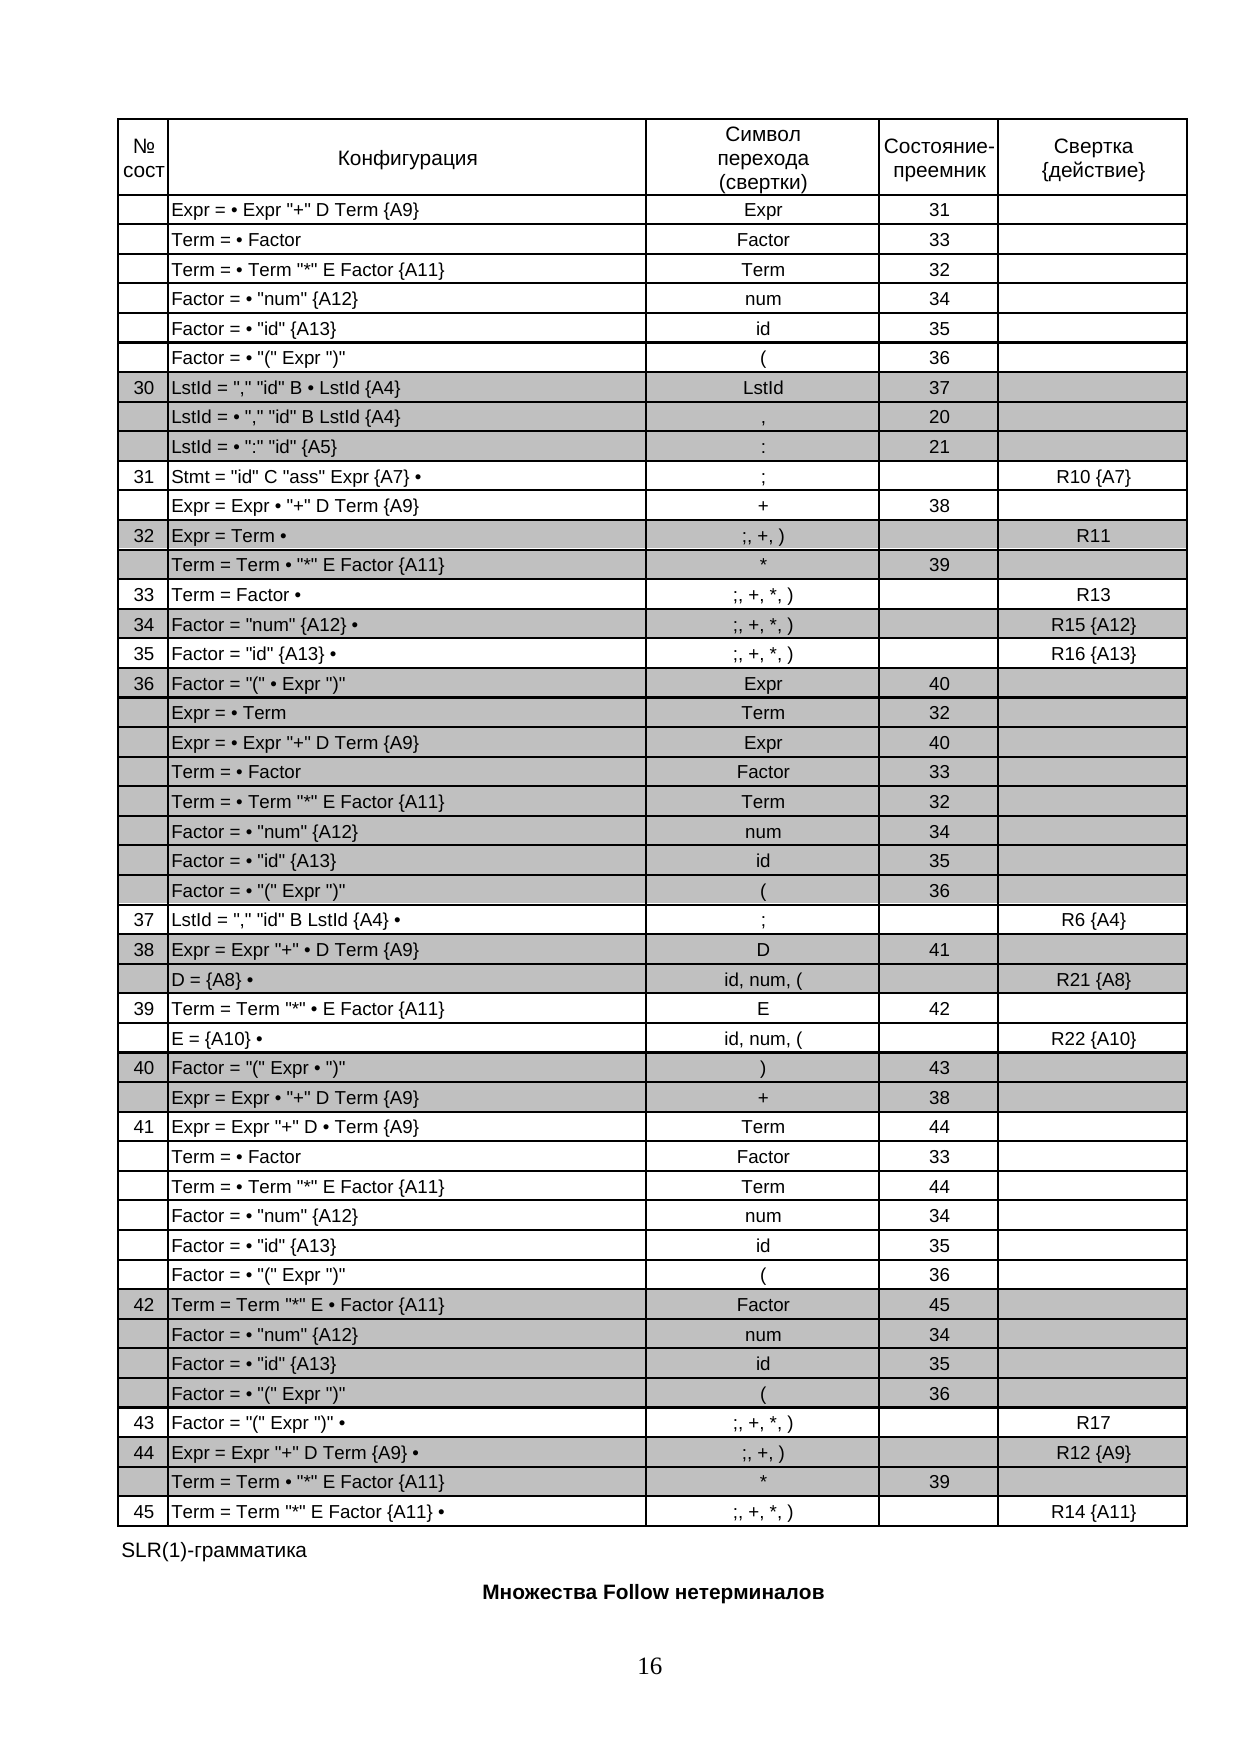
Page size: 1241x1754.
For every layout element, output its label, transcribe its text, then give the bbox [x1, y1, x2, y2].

table_cell [999, 699, 1186, 726]
table_cell 38 [880, 491, 997, 519]
table_cell id, num, ( [647, 965, 878, 992]
table_cell 36 [880, 876, 997, 903]
table_cell [119, 432, 167, 460]
table_header Состояние- преемник [880, 120, 997, 193]
table_cell [119, 1320, 167, 1347]
table_cell [999, 255, 1186, 282]
table_cell Factor = "(" • Expr ")" [169, 669, 645, 696]
table_cell id [647, 846, 878, 874]
table_cell [119, 551, 167, 578]
table_cell 36 [880, 344, 997, 371]
table_cell 20 [880, 403, 997, 430]
table_cell LstId = • "," "id" B LstId {A4} [169, 403, 645, 430]
table_cell [880, 965, 997, 992]
table_cell Factor = • "(" Expr ")" [169, 344, 645, 371]
table_cell R15 {A12} [999, 610, 1186, 637]
table_cell Term = Term "*" E Factor {A11} • [169, 1497, 645, 1525]
table_cell 44 [880, 1172, 997, 1199]
table_cell [999, 1054, 1186, 1081]
table_header № сост [119, 120, 167, 193]
table_cell Expr [647, 728, 878, 756]
table_cell [999, 1201, 1186, 1229]
table_cell [880, 1409, 997, 1436]
table_cell 35 [119, 639, 167, 667]
table_cell E [647, 994, 878, 1022]
table_cell 37 [880, 373, 997, 401]
table_cell [880, 906, 997, 933]
table_cell [119, 758, 167, 785]
table_cell [999, 817, 1186, 844]
table_cell D = {A8} • [169, 965, 645, 992]
table_cell [999, 994, 1186, 1022]
table_cell 39 [119, 994, 167, 1022]
table_cell ;, +, *, ) [647, 1497, 878, 1525]
table_cell [999, 728, 1186, 756]
table_cell 42 [880, 994, 997, 1022]
table_cell Expr [647, 669, 878, 696]
table_cell [119, 1172, 167, 1199]
table_cell [999, 196, 1186, 223]
table_cell ; [647, 906, 878, 933]
table_cell [999, 787, 1186, 815]
table_cell id [647, 314, 878, 341]
table_cell ;, +, *, ) [647, 639, 878, 667]
table_cell LstId = • ":" "id" {A5} [169, 432, 645, 460]
table_cell : [647, 432, 878, 460]
table_cell SLR(1)-грамматика [118, 1527, 1187, 1571]
table_cell Term = Factor • [169, 580, 645, 608]
table_cell [999, 1290, 1186, 1318]
table_cell [119, 344, 167, 371]
table_cell Term [647, 1172, 878, 1199]
table_cell Factor = "num" {A12} • [169, 610, 645, 637]
table_cell E = {A10} • [169, 1024, 645, 1051]
table_cell 34 [880, 817, 997, 844]
table_cell 37 [119, 906, 167, 933]
table_cell R17 [999, 1409, 1186, 1436]
table_header Свертка {действие} [999, 120, 1186, 193]
table_cell 45 [880, 1290, 997, 1318]
table_cell Term = • Term "*" E Factor {A11} [169, 255, 645, 282]
table_cell Factor [647, 1290, 878, 1318]
table_cell 41 [119, 1113, 167, 1140]
table_cell 43 [119, 1409, 167, 1436]
table_cell Expr = Expr "+" D Term {A9} • [169, 1438, 645, 1466]
table_cell LstId [647, 373, 878, 401]
table_cell [119, 1261, 167, 1288]
table_cell 33 [880, 225, 997, 253]
table_cell Term = • Factor [169, 225, 645, 253]
table_cell [999, 1172, 1186, 1199]
table_cell Expr = Term • [169, 521, 645, 548]
table_cell id, num, ( [647, 1024, 878, 1051]
table_cell 32 [880, 699, 997, 726]
table_cell [999, 1468, 1186, 1495]
table_cell 32 [880, 255, 997, 282]
table_cell R16 {A13} [999, 639, 1186, 667]
table_cell Term [647, 699, 878, 726]
table_cell id [647, 1231, 878, 1258]
table_cell LstId = "," "id" B • LstId {A4} [169, 373, 645, 401]
table_cell Factor = "id" {A13} • [169, 639, 645, 667]
table_cell 41 [880, 935, 997, 963]
table_cell id [647, 1349, 878, 1377]
table_cell Factor = • "num" {A12} [169, 817, 645, 844]
table_cell Expr = Expr "+" D • Term {A9} [169, 1113, 645, 1140]
table_cell 33 [880, 1142, 997, 1170]
table_cell Factor = "(" Expr ")" • [169, 1409, 645, 1436]
table_cell R12 {A9} [999, 1438, 1186, 1466]
table_cell [119, 284, 167, 312]
table_cell Factor = • "num" {A12} [169, 1201, 645, 1229]
table_cell Term = • Factor [169, 758, 645, 785]
table_cell Expr = Expr • "+" D Term {A9} [169, 491, 645, 519]
table_cell [880, 580, 997, 608]
table_cell 40 [880, 669, 997, 696]
table_cell [880, 1024, 997, 1051]
table_cell Expr = • Expr "+" D Term {A9} [169, 196, 645, 223]
table_cell Множества Follow нетерминалов [118, 1571, 1187, 1612]
table_cell R13 [999, 580, 1186, 608]
table_cell Factor = • "(" Expr ")" [169, 876, 645, 903]
table_cell 40 [119, 1054, 167, 1081]
table_cell D [647, 935, 878, 963]
table_cell [999, 225, 1186, 253]
table_cell [999, 758, 1186, 785]
table_cell [119, 314, 167, 341]
table_cell Factor = • "id" {A13} [169, 1231, 645, 1258]
table_cell 21 [880, 432, 997, 460]
table_cell [119, 1201, 167, 1229]
table_cell [119, 1142, 167, 1170]
table_cell 35 [880, 1349, 997, 1377]
table_cell R21 {A8} [999, 965, 1186, 992]
table_cell [999, 1320, 1186, 1347]
table_cell Factor = • "num" {A12} [169, 1320, 645, 1347]
table_cell 45 [119, 1497, 167, 1525]
table_cell [999, 403, 1186, 430]
table_cell [119, 225, 167, 253]
table_cell R22 {A10} [999, 1024, 1186, 1051]
table_cell , [647, 403, 878, 430]
table_cell [880, 639, 997, 667]
table_cell [880, 1438, 997, 1466]
table_cell LstId = "," "id" B LstId {A4} • [169, 906, 645, 933]
table_cell [119, 876, 167, 903]
table_cell num [647, 1320, 878, 1347]
table_cell Factor = "(" Expr • ")" [169, 1054, 645, 1081]
table_cell ( [647, 876, 878, 903]
table_cell 38 [119, 935, 167, 963]
table_cell 34 [119, 610, 167, 637]
table_cell 42 [119, 1290, 167, 1318]
table_cell Term = Term "*" • E Factor {A11} [169, 994, 645, 1022]
table_cell [999, 846, 1186, 874]
table_cell ;, +, *, ) [647, 1409, 878, 1436]
table_cell 30 [119, 373, 167, 401]
table_cell ;, +, *, ) [647, 580, 878, 608]
table_cell ( [647, 1379, 878, 1406]
table_cell Factor = • "(" Expr ")" [169, 1379, 645, 1406]
table_cell Factor = • "id" {A13} [169, 314, 645, 341]
table_cell [999, 1142, 1186, 1170]
table_cell Term = Term • "*" E Factor {A11} [169, 1468, 645, 1495]
table_cell ; [647, 462, 878, 489]
table_cell ( [647, 1261, 878, 1288]
table_cell 31 [119, 462, 167, 489]
table_cell Term = • Factor [169, 1142, 645, 1170]
table_cell [999, 1231, 1186, 1258]
table_cell [119, 699, 167, 726]
table_cell [999, 935, 1186, 963]
table_cell 44 [119, 1438, 167, 1466]
table_cell Term = • Term "*" E Factor {A11} [169, 787, 645, 815]
table_cell Expr [647, 196, 878, 223]
table_cell [119, 817, 167, 844]
table_cell ;, +, ) [647, 1438, 878, 1466]
table_cell + [647, 1083, 878, 1111]
table_cell * [647, 551, 878, 578]
table_cell [999, 1349, 1186, 1377]
table_cell [999, 284, 1186, 312]
table_cell [999, 314, 1186, 341]
table_cell [119, 1231, 167, 1258]
table_cell 34 [880, 1320, 997, 1347]
table_cell [880, 1497, 997, 1525]
table_cell [880, 462, 997, 489]
table_cell [119, 787, 167, 815]
table_cell Factor = • "id" {A13} [169, 846, 645, 874]
table_cell Expr = Expr "+" • D Term {A9} [169, 935, 645, 963]
table_cell Term [647, 1113, 878, 1140]
table_cell R6 {A4} [999, 906, 1186, 933]
table_cell Expr = Expr • "+" D Term {A9} [169, 1083, 645, 1111]
table_cell [119, 728, 167, 756]
table_header Конфигурация [169, 120, 645, 193]
table_cell 44 [880, 1113, 997, 1140]
table_cell [999, 551, 1186, 578]
table_cell 33 [119, 580, 167, 608]
table_cell [999, 491, 1186, 519]
table_cell Term [647, 787, 878, 815]
table_cell R11 [999, 521, 1186, 548]
table_cell ( [647, 344, 878, 371]
table_cell Term = Term "*" E • Factor {A11} [169, 1290, 645, 1318]
table_cell [999, 1083, 1186, 1111]
table_cell [999, 432, 1186, 460]
table_cell Term [647, 255, 878, 282]
table_cell 34 [880, 284, 997, 312]
table_cell Term = Term • "*" E Factor {A11} [169, 551, 645, 578]
table_cell 36 [119, 669, 167, 696]
table_cell [119, 196, 167, 223]
table_cell [999, 1113, 1186, 1140]
table_cell R10 {A7} [999, 462, 1186, 489]
table_cell * [647, 1468, 878, 1495]
table_cell 35 [880, 1231, 997, 1258]
table_cell num [647, 1201, 878, 1229]
table_cell ;, +, *, ) [647, 610, 878, 637]
table_cell 36 [880, 1261, 997, 1288]
table_cell num [647, 284, 878, 312]
table_cell 32 [119, 521, 167, 548]
table_cell 39 [880, 551, 997, 578]
table_cell Factor = • "id" {A13} [169, 1349, 645, 1377]
table_cell [119, 403, 167, 430]
table_cell Term = • Term "*" E Factor {A11} [169, 1172, 645, 1199]
table_cell [119, 255, 167, 282]
table_cell 38 [880, 1083, 997, 1111]
table_cell [999, 1379, 1186, 1406]
table_cell 35 [880, 846, 997, 874]
table_cell R14 {A11} [999, 1497, 1186, 1525]
table_cell 33 [880, 758, 997, 785]
table_cell [119, 1468, 167, 1495]
table_cell Factor [647, 225, 878, 253]
table_cell + [647, 491, 878, 519]
table_cell 31 [880, 196, 997, 223]
table_cell num [647, 817, 878, 844]
table_cell [999, 344, 1186, 371]
table_cell 34 [880, 1201, 997, 1229]
table_cell [119, 1349, 167, 1377]
table_cell Expr = • Term [169, 699, 645, 726]
table_cell [119, 1083, 167, 1111]
table_cell [880, 521, 997, 548]
table_cell Factor = • "(" Expr ")" [169, 1261, 645, 1288]
table_cell Expr = • Expr "+" D Term {A9} [169, 728, 645, 756]
table_cell 43 [880, 1054, 997, 1081]
table_cell [119, 491, 167, 519]
table_cell Factor = • "num" {A12} [169, 284, 645, 312]
table_cell [119, 846, 167, 874]
table_cell [119, 965, 167, 992]
table_cell ;, +, ) [647, 521, 878, 548]
table_cell Factor [647, 758, 878, 785]
table_cell [119, 1024, 167, 1051]
table_cell ) [647, 1054, 878, 1081]
table_cell [999, 876, 1186, 903]
table_cell Factor [647, 1142, 878, 1170]
table_cell [999, 1261, 1186, 1288]
table_header Символ перехода (свертки) [647, 120, 878, 193]
table_cell 35 [880, 314, 997, 341]
table_cell 39 [880, 1468, 997, 1495]
table_cell [999, 373, 1186, 401]
table_cell 40 [880, 728, 997, 756]
table_cell [999, 669, 1186, 696]
table_cell [119, 1379, 167, 1406]
table_cell Stmt = "id" C "ass" Expr {A7} • [169, 462, 645, 489]
table_cell 36 [880, 1379, 997, 1406]
table_cell [880, 610, 997, 637]
table_cell 32 [880, 787, 997, 815]
